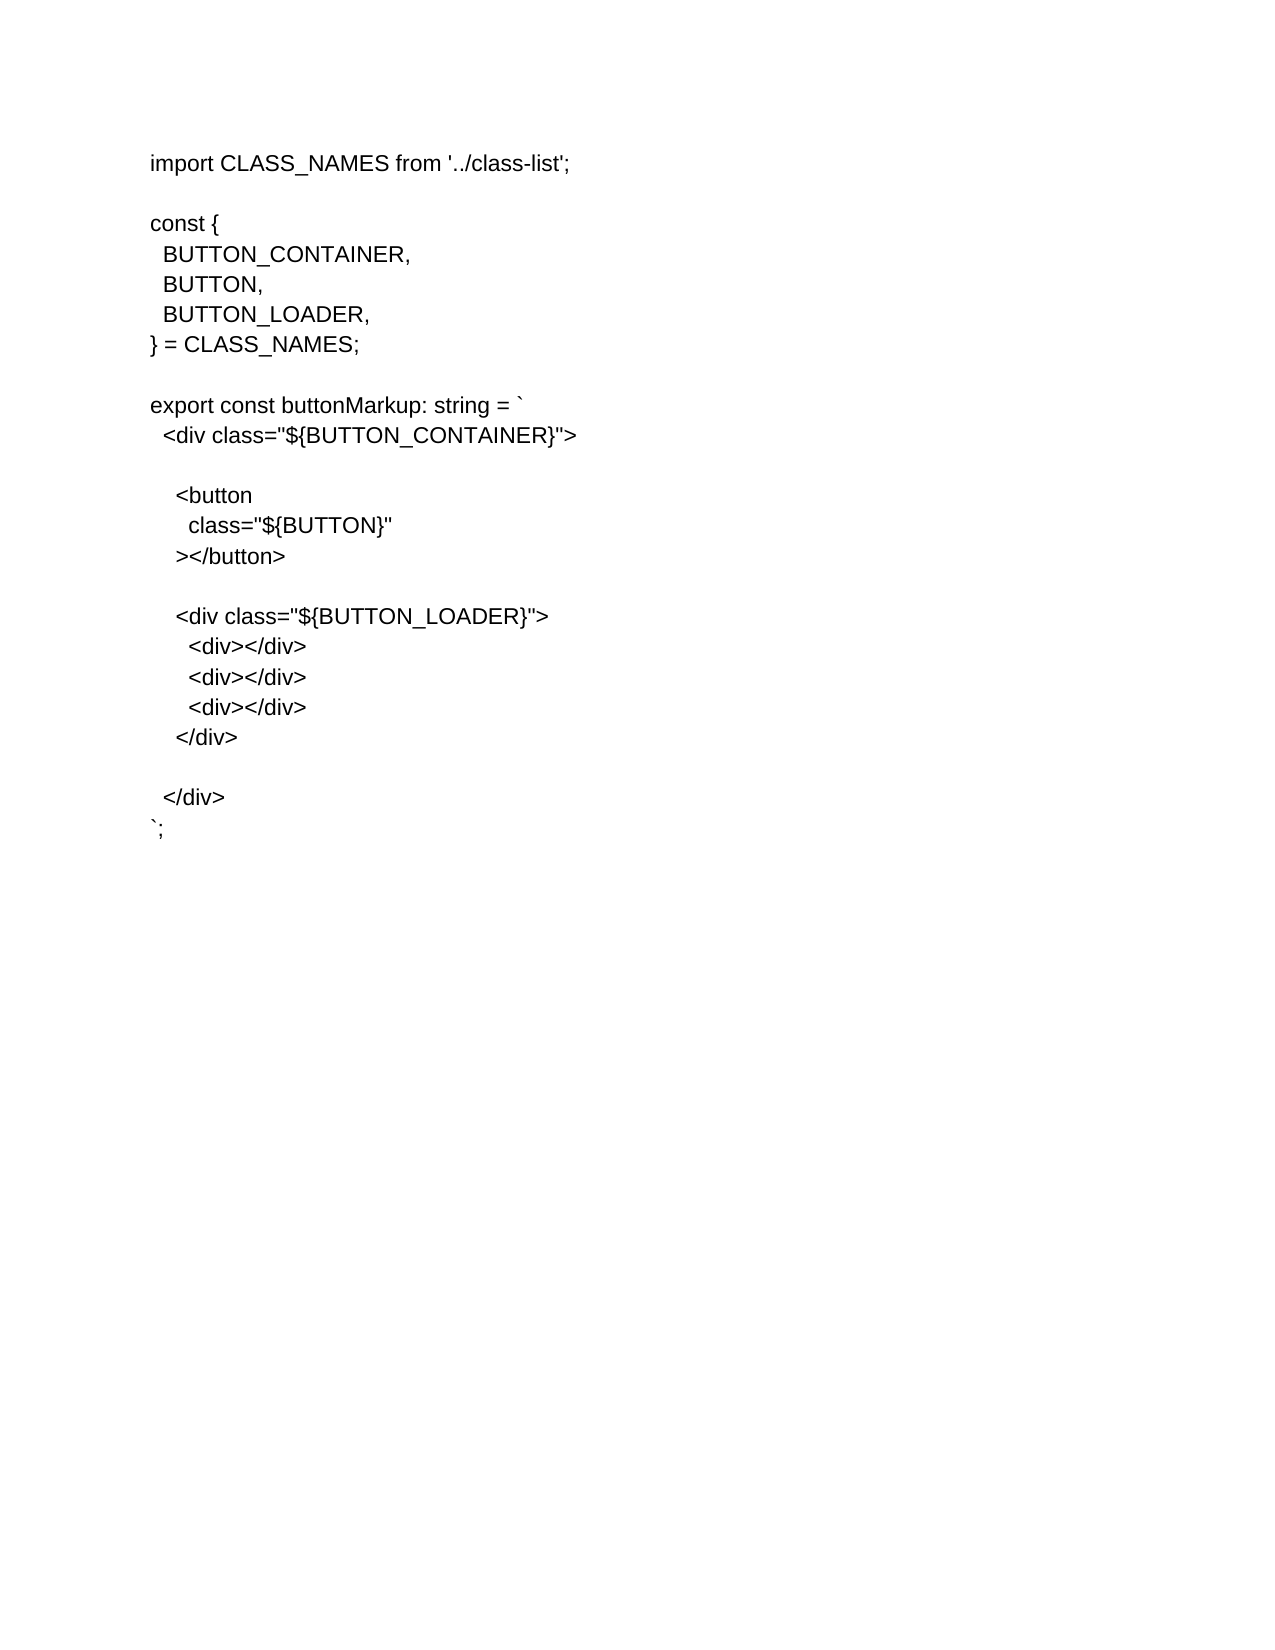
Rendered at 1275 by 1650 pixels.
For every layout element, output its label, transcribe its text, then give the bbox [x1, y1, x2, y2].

text <div class="${BUTTON_CONTAINER}"> [150, 422, 1125, 448]
text </div> [150, 724, 1125, 750]
text BUTTON_CONTAINER, [150, 241, 1125, 267]
text </div> [150, 784, 1125, 811]
text <button [150, 482, 1125, 509]
text class="${BUTTON}" [150, 512, 1125, 539]
text export const buttonMarkup: string = ` [150, 392, 1125, 418]
text } = CLASS_NAMES; [150, 331, 1125, 358]
text ></button> [150, 543, 1125, 569]
text <div></div> [150, 633, 1125, 660]
text `; [150, 814, 1125, 841]
text BUTTON, [150, 271, 1125, 297]
text import CLASS_NAMES from '../class-list'; [150, 150, 1125, 176]
text <div class="${BUTTON_LOADER}"> [150, 603, 1125, 629]
text <div></div> [150, 694, 1125, 720]
text BUTTON_LOADER, [150, 301, 1125, 327]
text <div></div> [150, 663, 1125, 690]
text const { [150, 210, 1125, 237]
